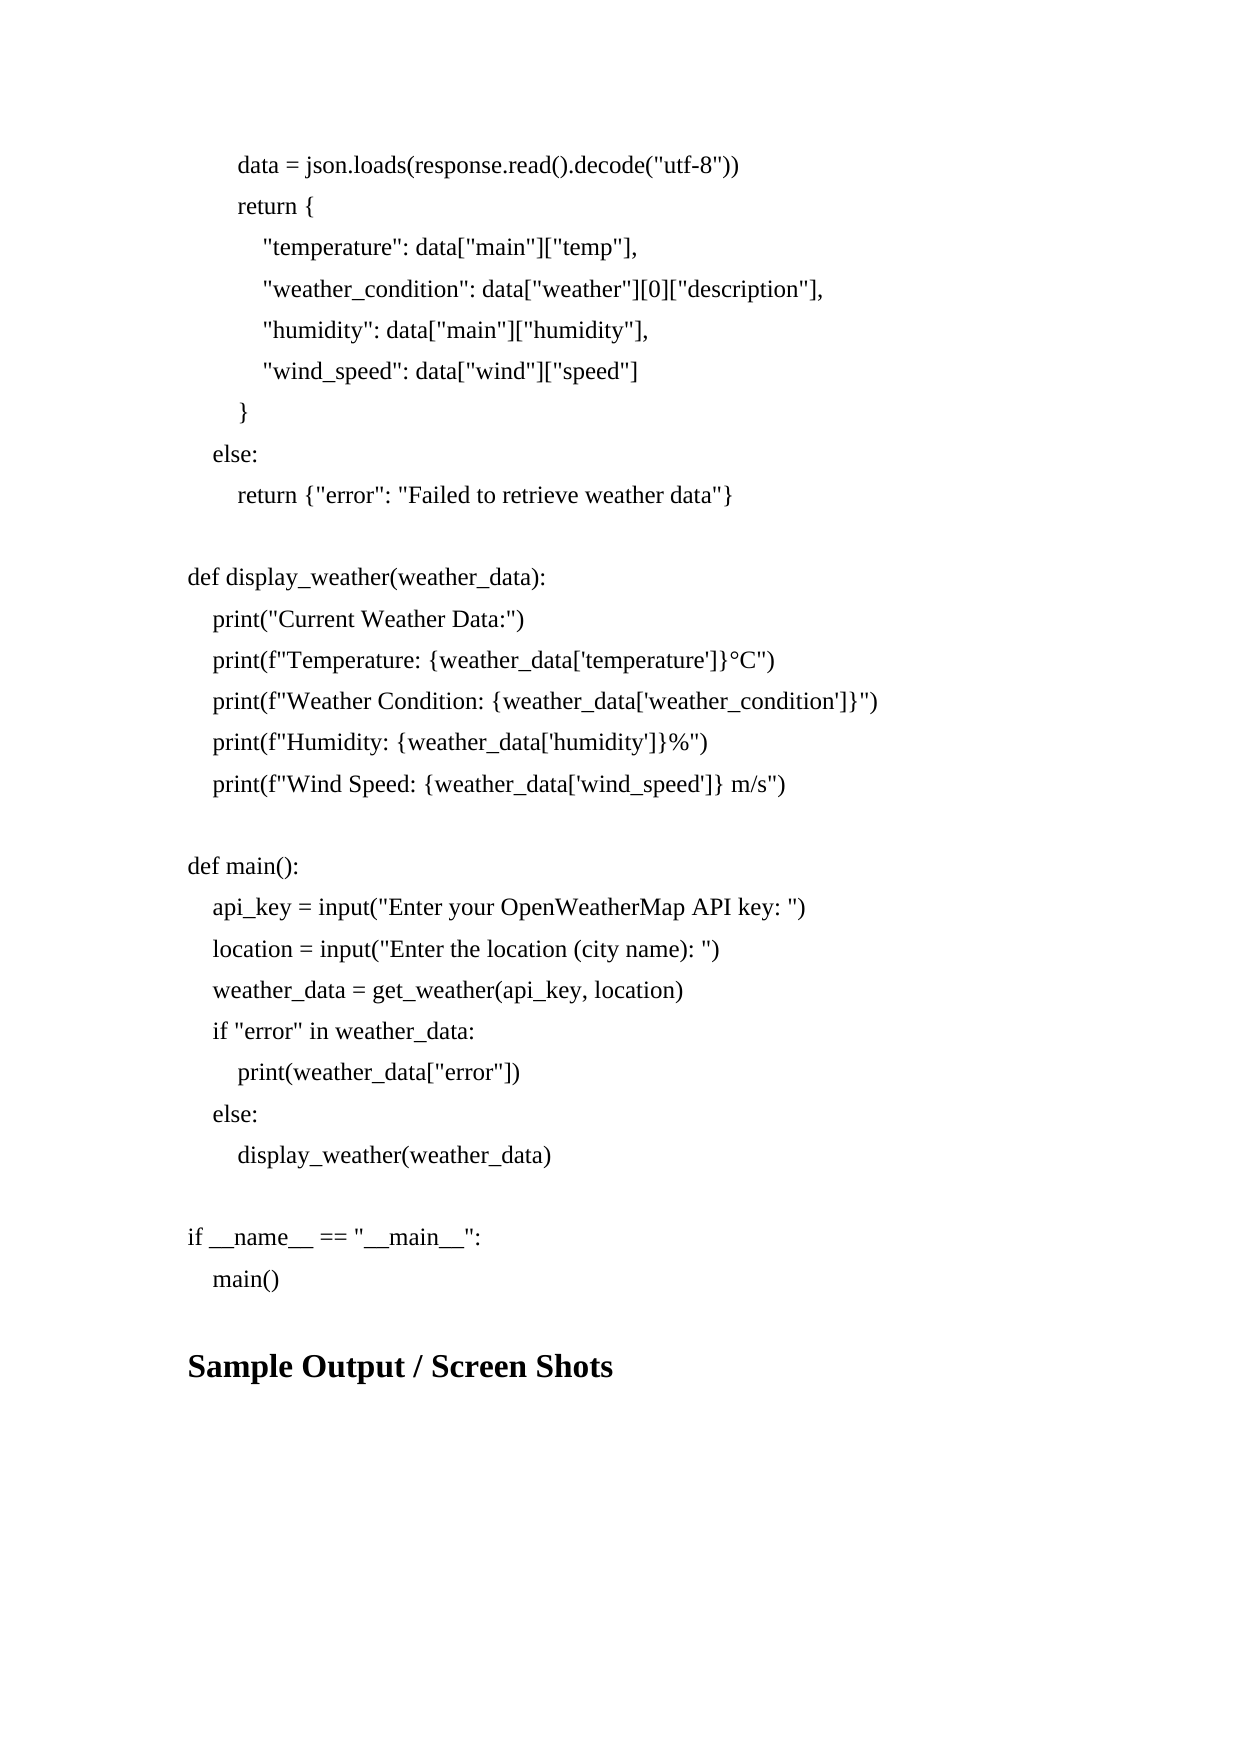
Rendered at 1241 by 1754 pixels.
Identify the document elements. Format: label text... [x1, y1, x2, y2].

text data = json.loads(response.read().decode("utf-8")) [187, 150, 1053, 179]
text "weather_condition": data["weather"][0]["description"], [187, 274, 1053, 302]
text print(f"Wind Speed: {weather_data['wind_speed']} m/s") [187, 769, 1053, 797]
text "humidity": data["main"]["humidity"], [187, 315, 1053, 344]
text else: [187, 1099, 1053, 1127]
text if __name__ == "__main__": [187, 1222, 1053, 1251]
text return {"error": "Failed to retrieve weather data"} [187, 480, 1053, 509]
text "wind_speed": data["wind"]["speed"] [187, 356, 1053, 385]
text weather_data = get_weather(api_key, location) [187, 975, 1053, 1004]
text def main(): [187, 851, 1053, 880]
text def display_weather(weather_data): [187, 562, 1053, 591]
text if "error" in weather_data: [187, 1016, 1053, 1045]
text "temperature": data["main"]["temp"], [187, 232, 1053, 261]
text api_key = input("Enter your OpenWeatherMap API key: ") [187, 892, 1053, 921]
text print(f"Humidity: {weather_data['humidity']}%") [187, 727, 1053, 756]
text print("Current Weather Data:") [187, 604, 1053, 632]
text print(f"Weather Condition: {weather_data['weather_condition']}") [187, 686, 1053, 715]
text } [187, 397, 1053, 426]
text main() [187, 1264, 1053, 1292]
text display_weather(weather_data) [187, 1140, 1053, 1169]
text print(weather_data["error"]) [187, 1057, 1053, 1086]
text return { [187, 191, 1053, 220]
text location = input("Enter the location (city name): ") [187, 934, 1053, 962]
text Sample Output / Screen Shots [187, 1346, 1053, 1384]
text else: [187, 439, 1053, 467]
text print(f"Temperature: {weather_data['temperature']}°C") [187, 645, 1053, 674]
